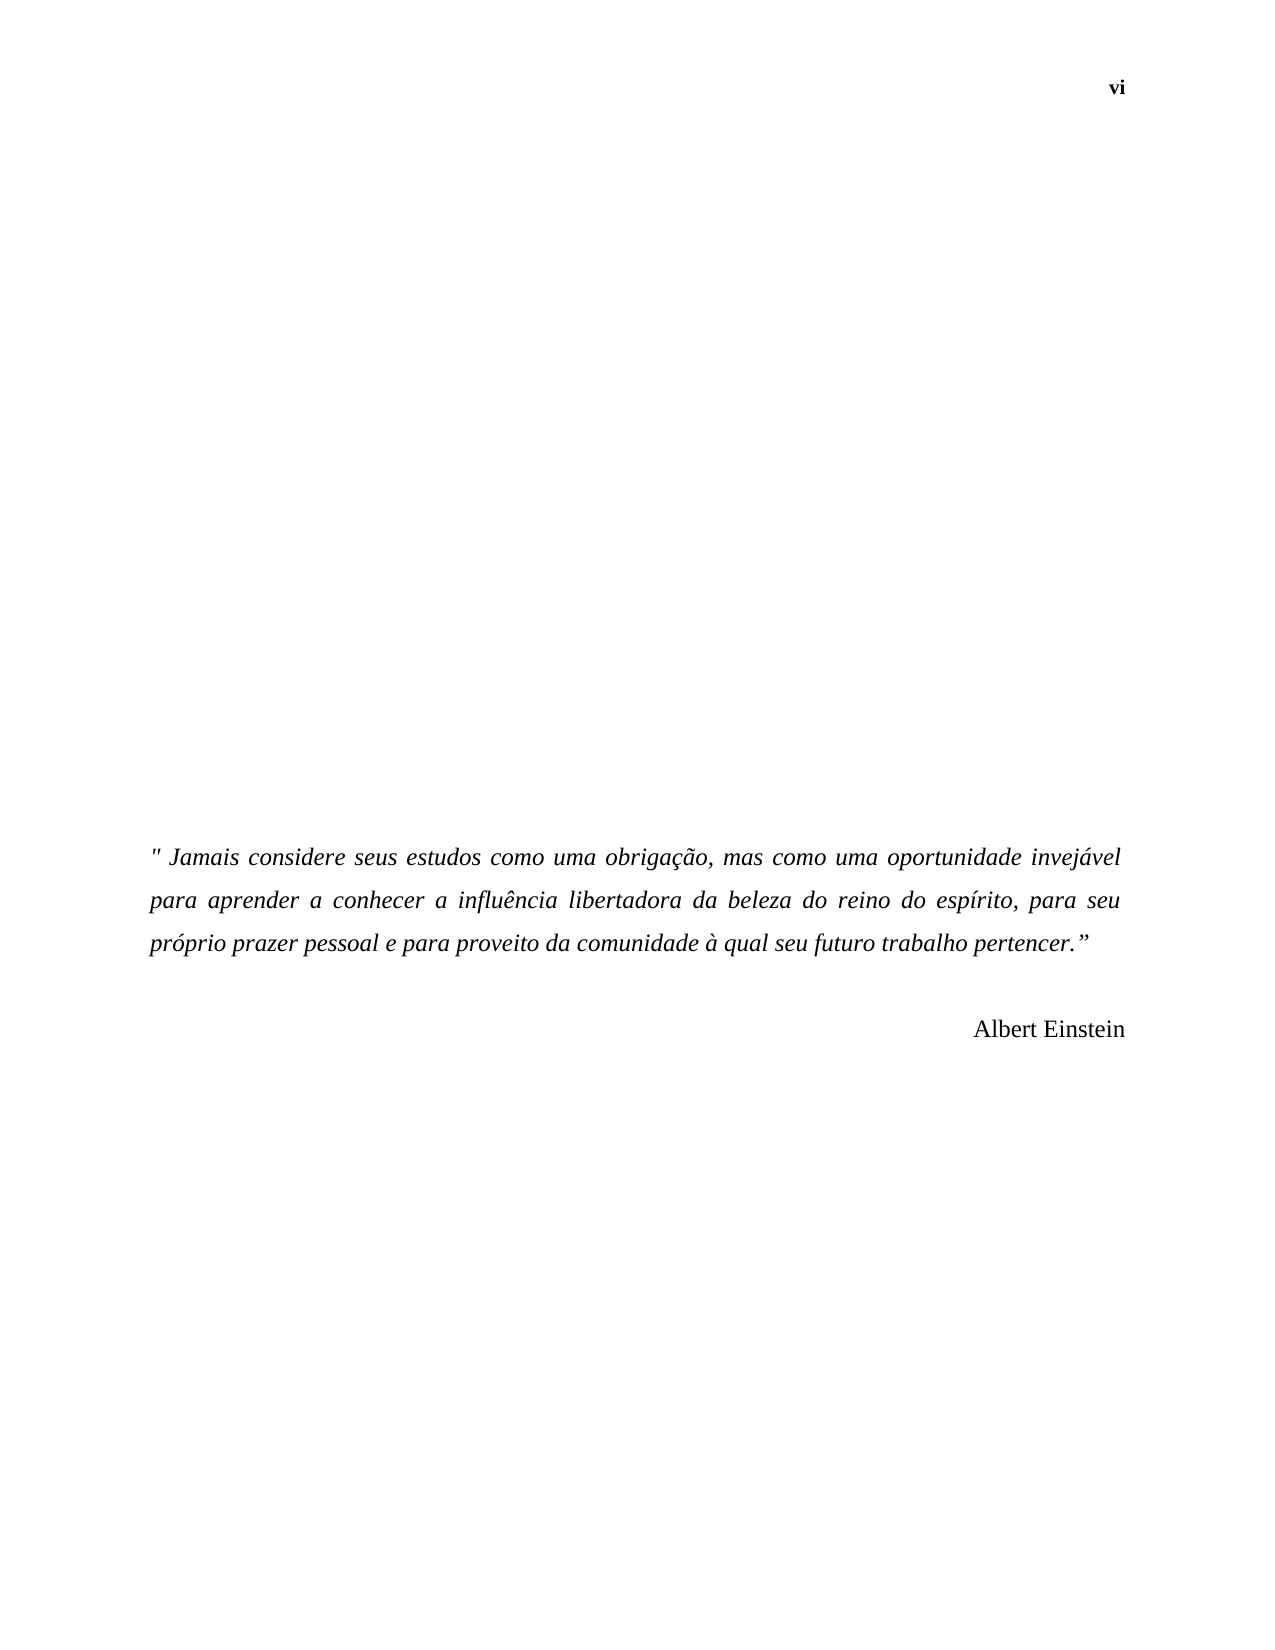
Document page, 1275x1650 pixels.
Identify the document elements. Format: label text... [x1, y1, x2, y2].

text " Jamais considere seus estudos como uma obrigação, mas como uma oportunidade invejável para aprender a conhecer a influência libertadora da beleza do reino do espírito, para seu próprio prazer pessoal e para proveito da comunidade à qual seu futuro trabalho pertencer.” [150, 842, 1125, 957]
text Albert Einstein [150, 1014, 1125, 1043]
